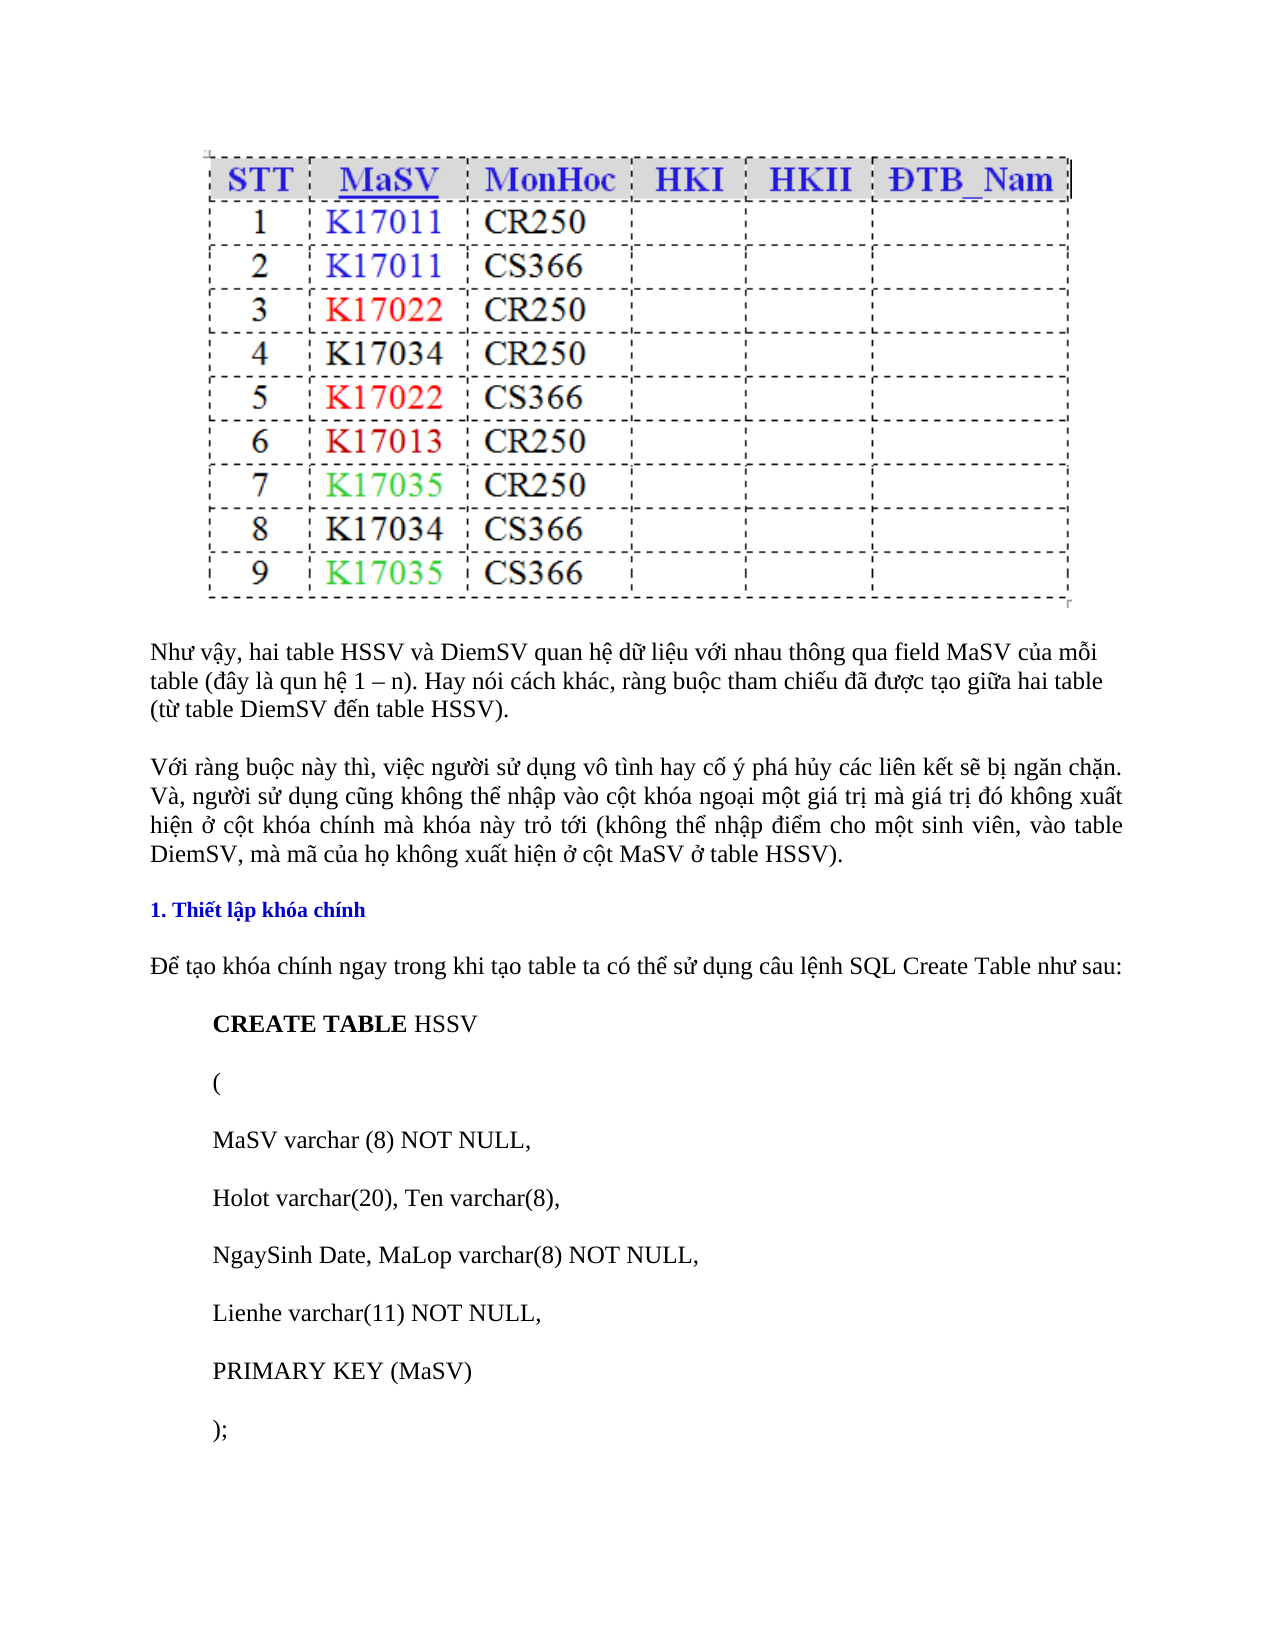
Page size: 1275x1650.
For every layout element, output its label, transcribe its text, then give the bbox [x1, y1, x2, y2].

text CREATE TABLE HSSV [212, 1009, 1125, 1038]
text Với ràng buộc này thì, việc người sử dụng vô tình hay cố ý phá hủy các liên kết sẽ bị ngăn chặn. Và, người sử dụng cũng không thể nhập vào cột khóa ngoại một giá trị mà giá trị đó không xuất hiện ở cột khóa chính mà khóa này trỏ tới (không thể nhập điểm cho một sinh viên, vào table DiemSV, mà mã của họ không xuất hiện ở cột MaSV ở table HSSV). [150, 752, 1125, 867]
text Để tạo khóa chính ngay trong khi tạo table ta có thể sử dụng câu lệnh SQL Create Table như sau: [150, 951, 1125, 980]
text Như vậy, hai table HSSV và DiemSV quan hệ dữ liệu với nhau thông qua field MaSV của mỗi table (đây là qun hệ 1 – n). Hay nói cách khác, ràng buộc tham chiếu đã được tạo giữa hai table (từ table DiemSV đến table HSSV). [150, 637, 1125, 723]
text 1. Thiết lập khóa chính [150, 897, 1125, 922]
text NgaySinh Date, MaLop varchar(8) NOT NULL, [212, 1241, 1125, 1269]
picture [203, 150, 1072, 608]
text ( [212, 1067, 1125, 1096]
text Lienhe varchar(11) NOT NULL, [212, 1298, 1125, 1327]
text PRIMARY KEY (MaSV) [212, 1356, 1125, 1385]
text Holot varchar(20), Ten varchar(8), [212, 1183, 1125, 1211]
text MaSV varchar (8) NOT NULL, [212, 1125, 1125, 1153]
text ); [212, 1414, 1125, 1443]
